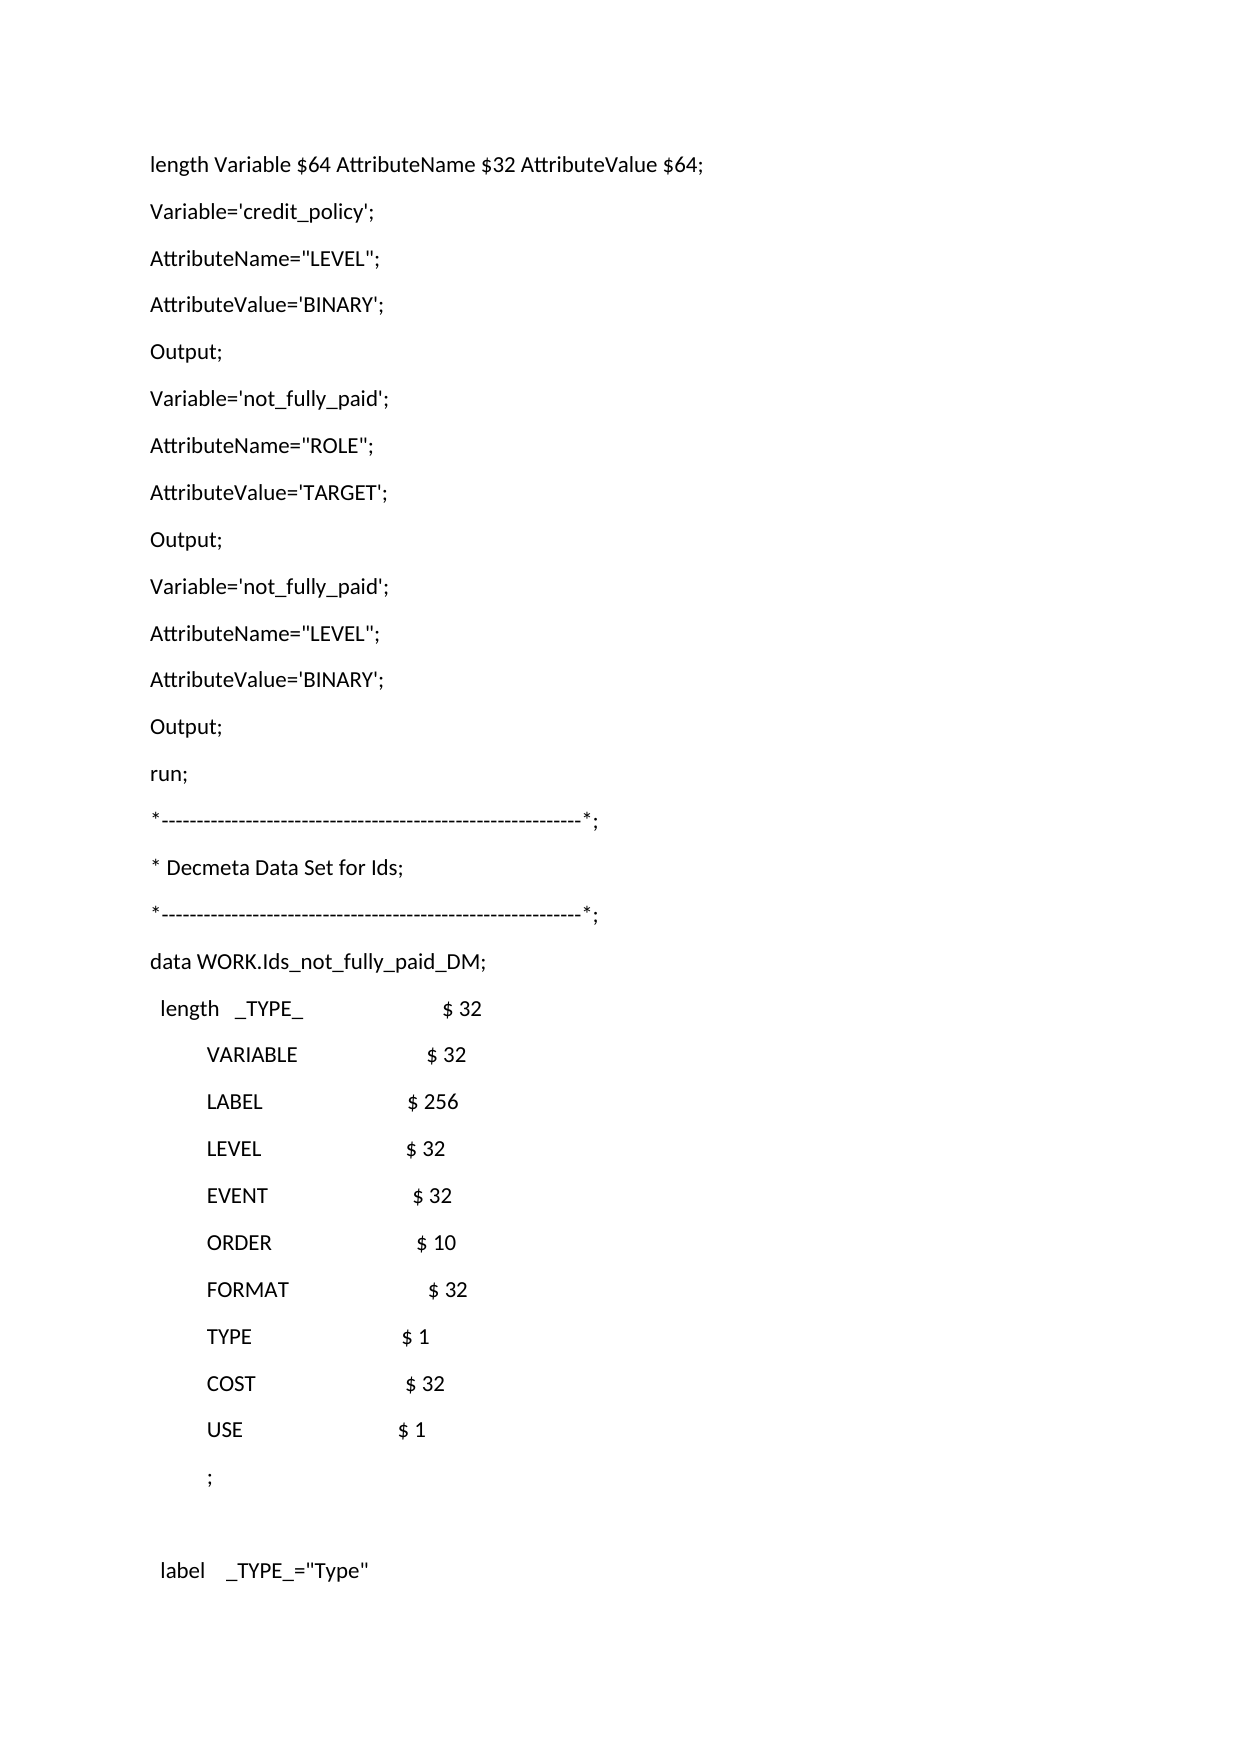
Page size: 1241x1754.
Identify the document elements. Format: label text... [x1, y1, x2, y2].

text label _TYPE_="Type" [150, 1556, 1090, 1584]
text LEVEL $ 32 [150, 1134, 1090, 1162]
text USE $ 1 [150, 1416, 1090, 1444]
text Output; [150, 712, 1090, 741]
text data WORK.Ids_not_fully_paid_DM; [150, 947, 1090, 975]
text Variable='not_fully_paid'; [150, 384, 1090, 412]
text Output; [150, 337, 1090, 366]
text Variable='credit_policy'; [150, 197, 1090, 225]
text * Decmeta Data Set for Ids; [150, 853, 1090, 881]
text TYPE $ 1 [150, 1322, 1090, 1350]
text run; [150, 759, 1090, 787]
text ORDER $ 10 [150, 1228, 1090, 1256]
text AttributeValue='TARGET'; [150, 478, 1090, 506]
text AttributeName="LEVEL"; [150, 619, 1090, 647]
text AttributeName="ROLE"; [150, 431, 1090, 459]
text Output; [150, 525, 1090, 553]
text FORMAT $ 32 [150, 1275, 1090, 1303]
text length Variable $64 AttributeName $32 AttributeValue $64; [150, 150, 1090, 178]
text AttributeValue='BINARY'; [150, 291, 1090, 319]
text COST $ 32 [150, 1369, 1090, 1397]
text ; [150, 1462, 1090, 1491]
text AttributeName="LEVEL"; [150, 244, 1090, 272]
text VARIABLE $ 32 [150, 1041, 1090, 1069]
text Variable='not_fully_paid'; [150, 572, 1090, 600]
text LABEL $ 256 [150, 1087, 1090, 1116]
text *------------------------------------------------------------*; [150, 806, 1090, 834]
text length _TYPE_ $ 32 [150, 994, 1090, 1022]
text EVENT $ 32 [150, 1181, 1090, 1209]
text AttributeValue='BINARY'; [150, 666, 1090, 694]
text *------------------------------------------------------------*; [150, 900, 1090, 928]
